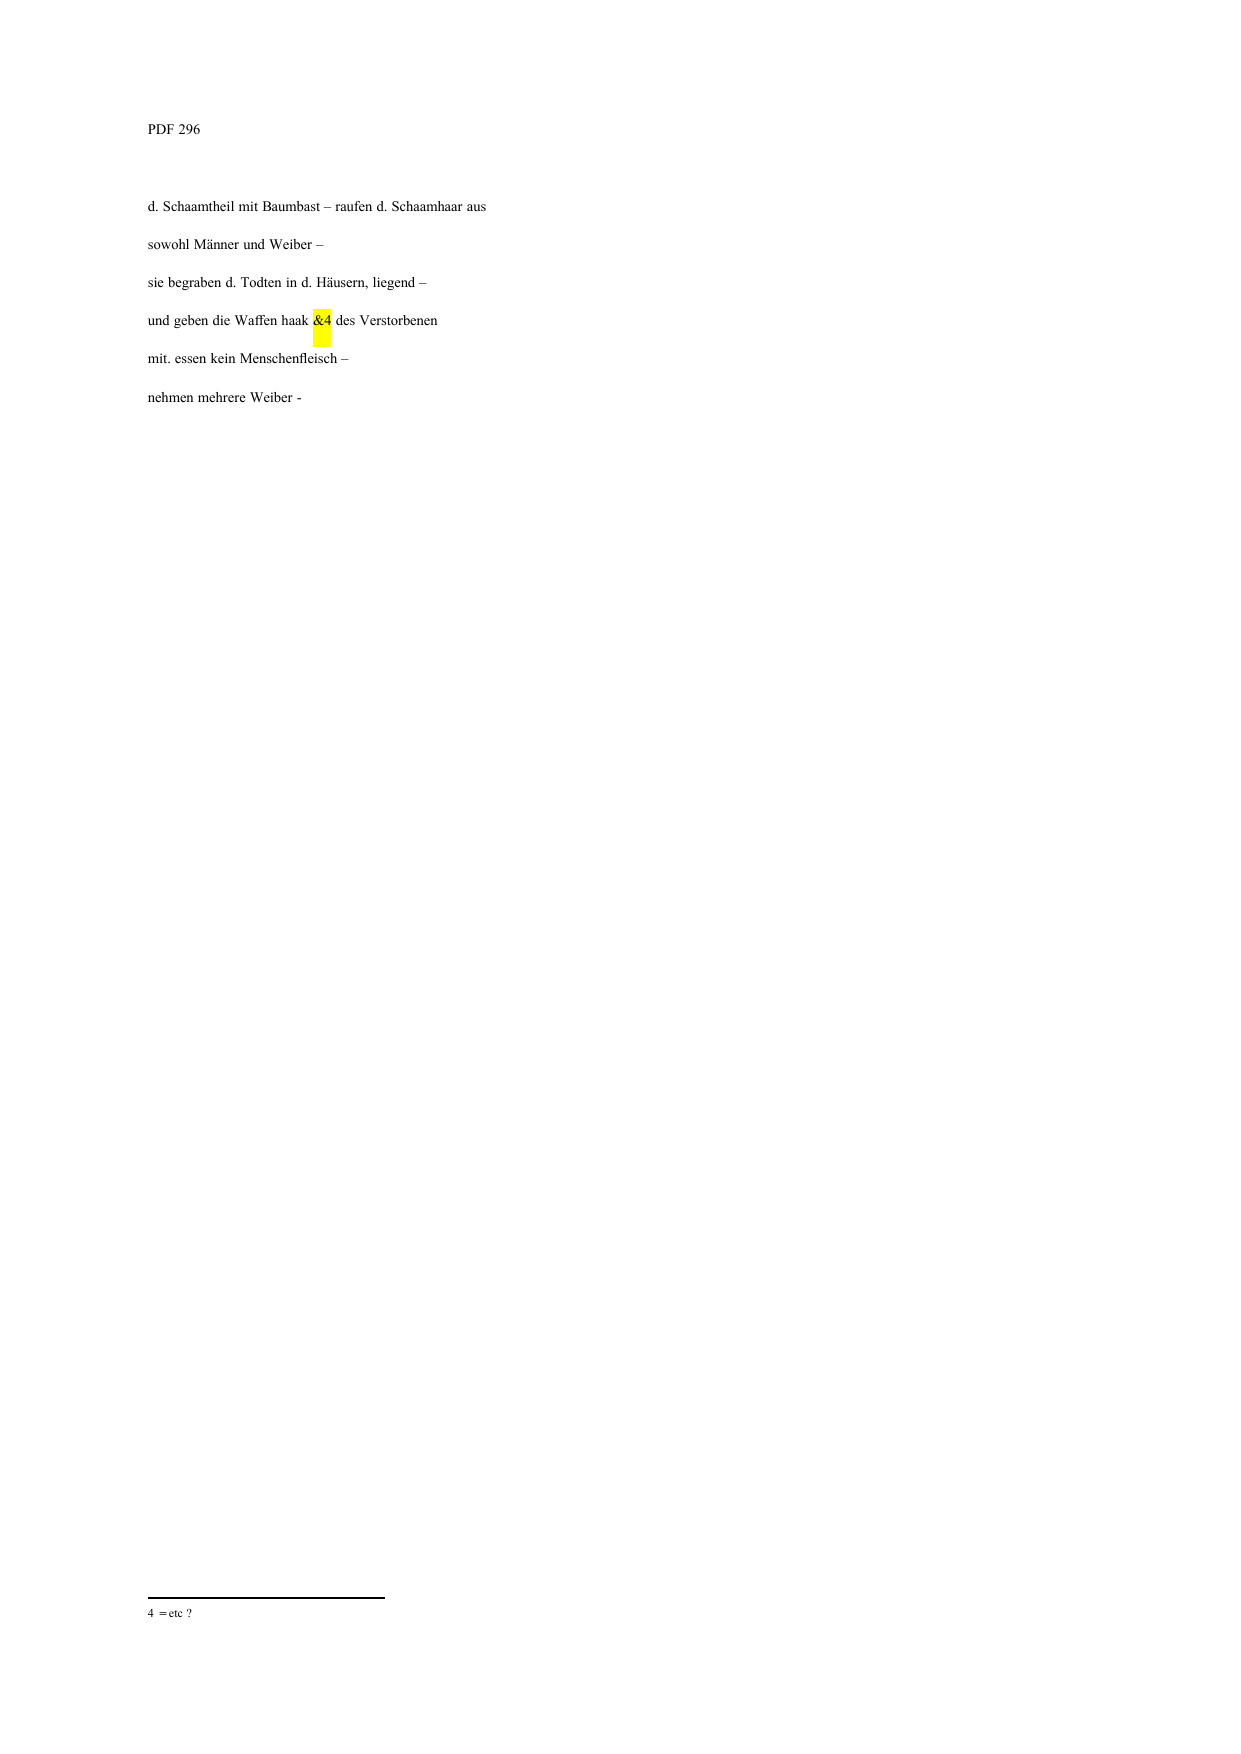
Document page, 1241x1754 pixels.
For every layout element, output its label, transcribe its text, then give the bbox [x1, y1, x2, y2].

text d. Schaamtheil mit Baumbast – raufen d. Schaamhaar aus [148, 194, 1092, 233]
text und geben die Waffen haak & des Verstorbenen [331, 309, 1092, 347]
text und geben die Waffen haak & des Verstorbenen [148, 309, 313, 347]
text sowohl Männer und Weiber – [148, 233, 1092, 271]
text nehmen mehrere Weiber - [148, 386, 1092, 424]
text sie begraben d. Todten in d. Häusern, liegend – [148, 271, 1092, 309]
text mit. essen kein Menschenfleisch – [148, 347, 1092, 386]
text PDF 296 [148, 118, 1092, 156]
